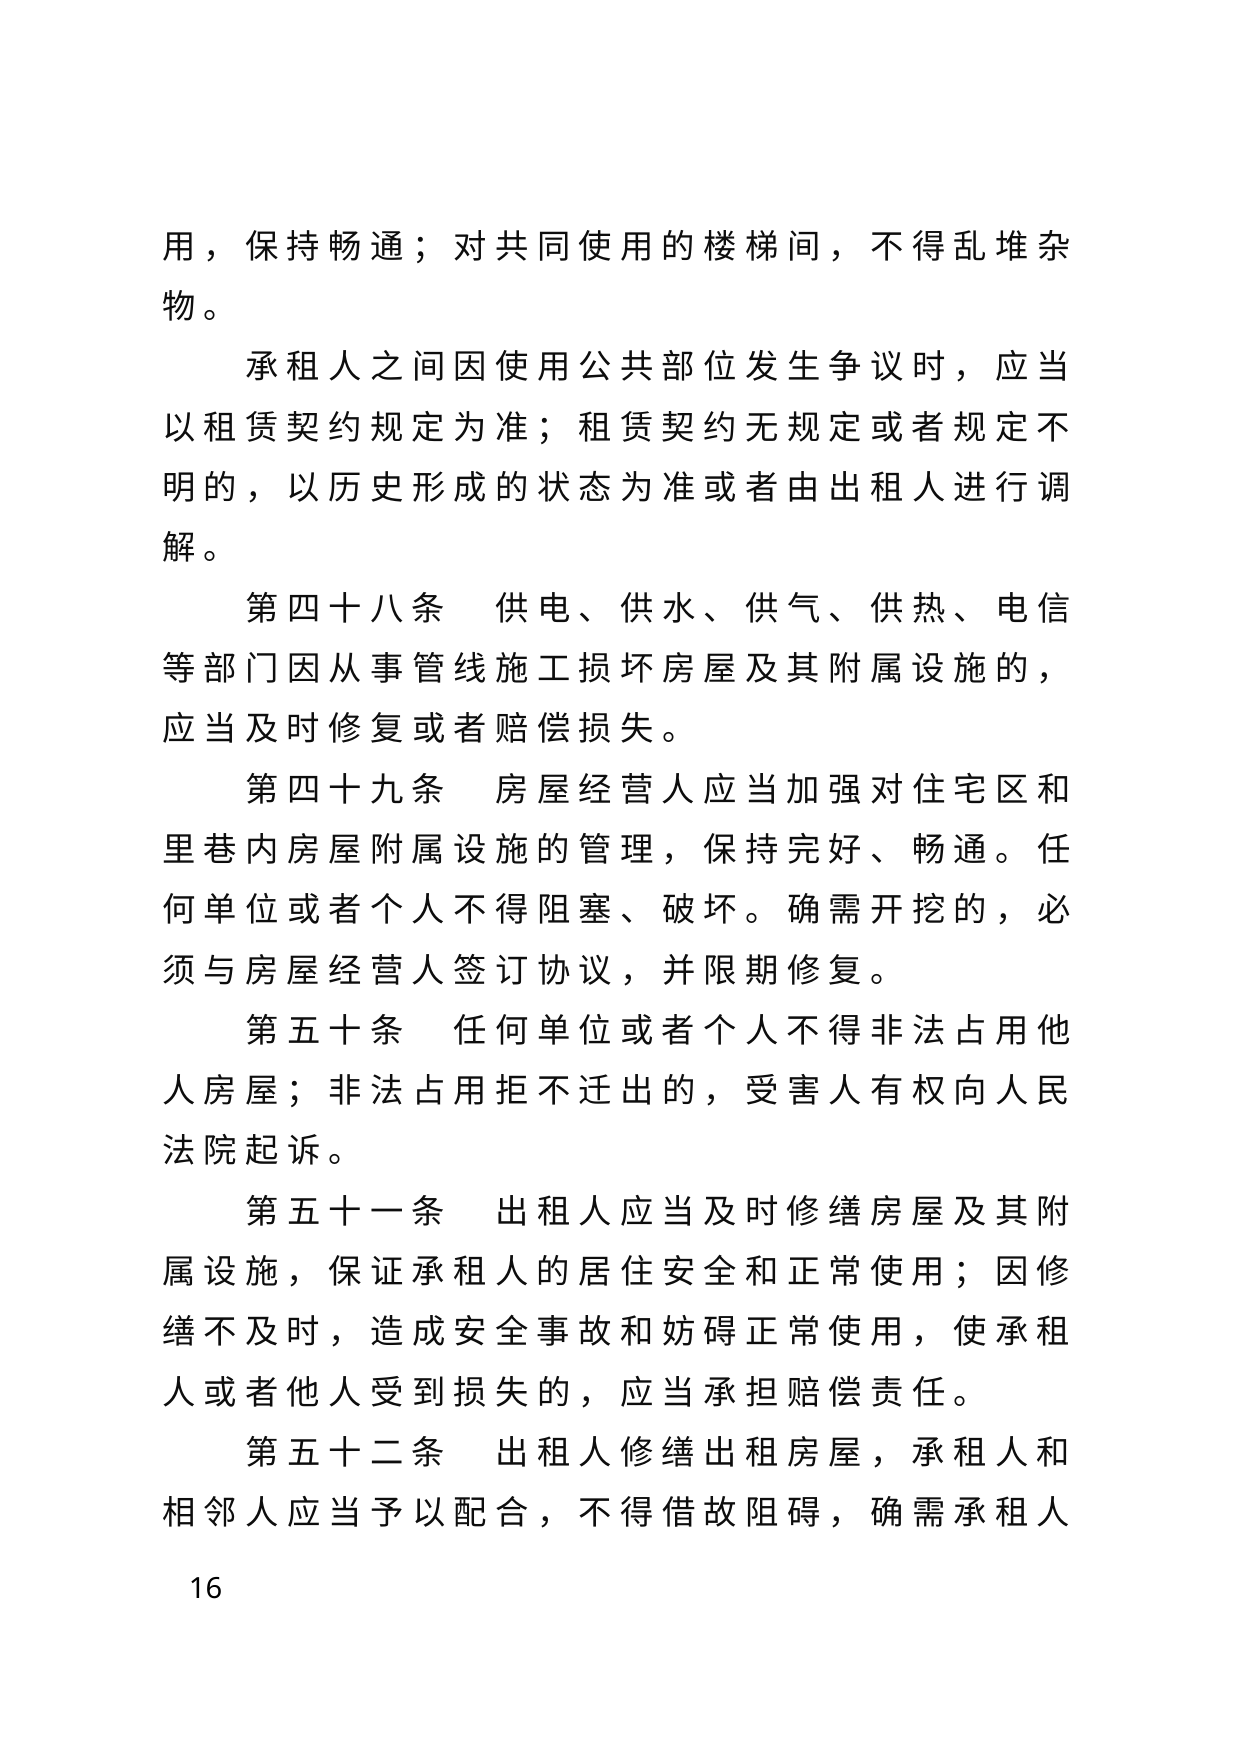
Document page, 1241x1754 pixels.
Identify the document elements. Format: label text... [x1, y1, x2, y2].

text 第五十条 任何单位或者个人不得非法占用他人房屋；非法占用拒不迁出的，受害人有权向人民法院起诉。 [162, 998, 1078, 1178]
text 第四十九条 房屋经营人应当加强对住宅区和里巷内房屋附属设施的管理，保持完好、畅通。任何单位或者个人不得阻塞、破坏。确需开挖的，必须与房屋经营人签订协议，并限期修复。 [162, 756, 1078, 998]
text 承租人之间因使用公共部位发生争议时，应当以租赁契约规定为准；租赁契约无规定或者规定不明的，以历史形成的状态为准或者由出租人进行调解。 [162, 334, 1078, 575]
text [162, 213, 1078, 334]
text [162, 1420, 1078, 1540]
text 第五十一条 出租人应当及时修缮房屋及其附属设施，保证承租人的居住安全和正常使用；因修缮不及时，造成安全事故和妨碍正常使用，使承租人或者他人受到损失的，应当承担赔偿责任。 [162, 1178, 1078, 1420]
text 第四十八条 供电、供水、供气、供热、电信等部门因从事管线施工损坏房屋及其附属设施的，应当及时修复或者赔偿损失。 [162, 575, 1078, 756]
